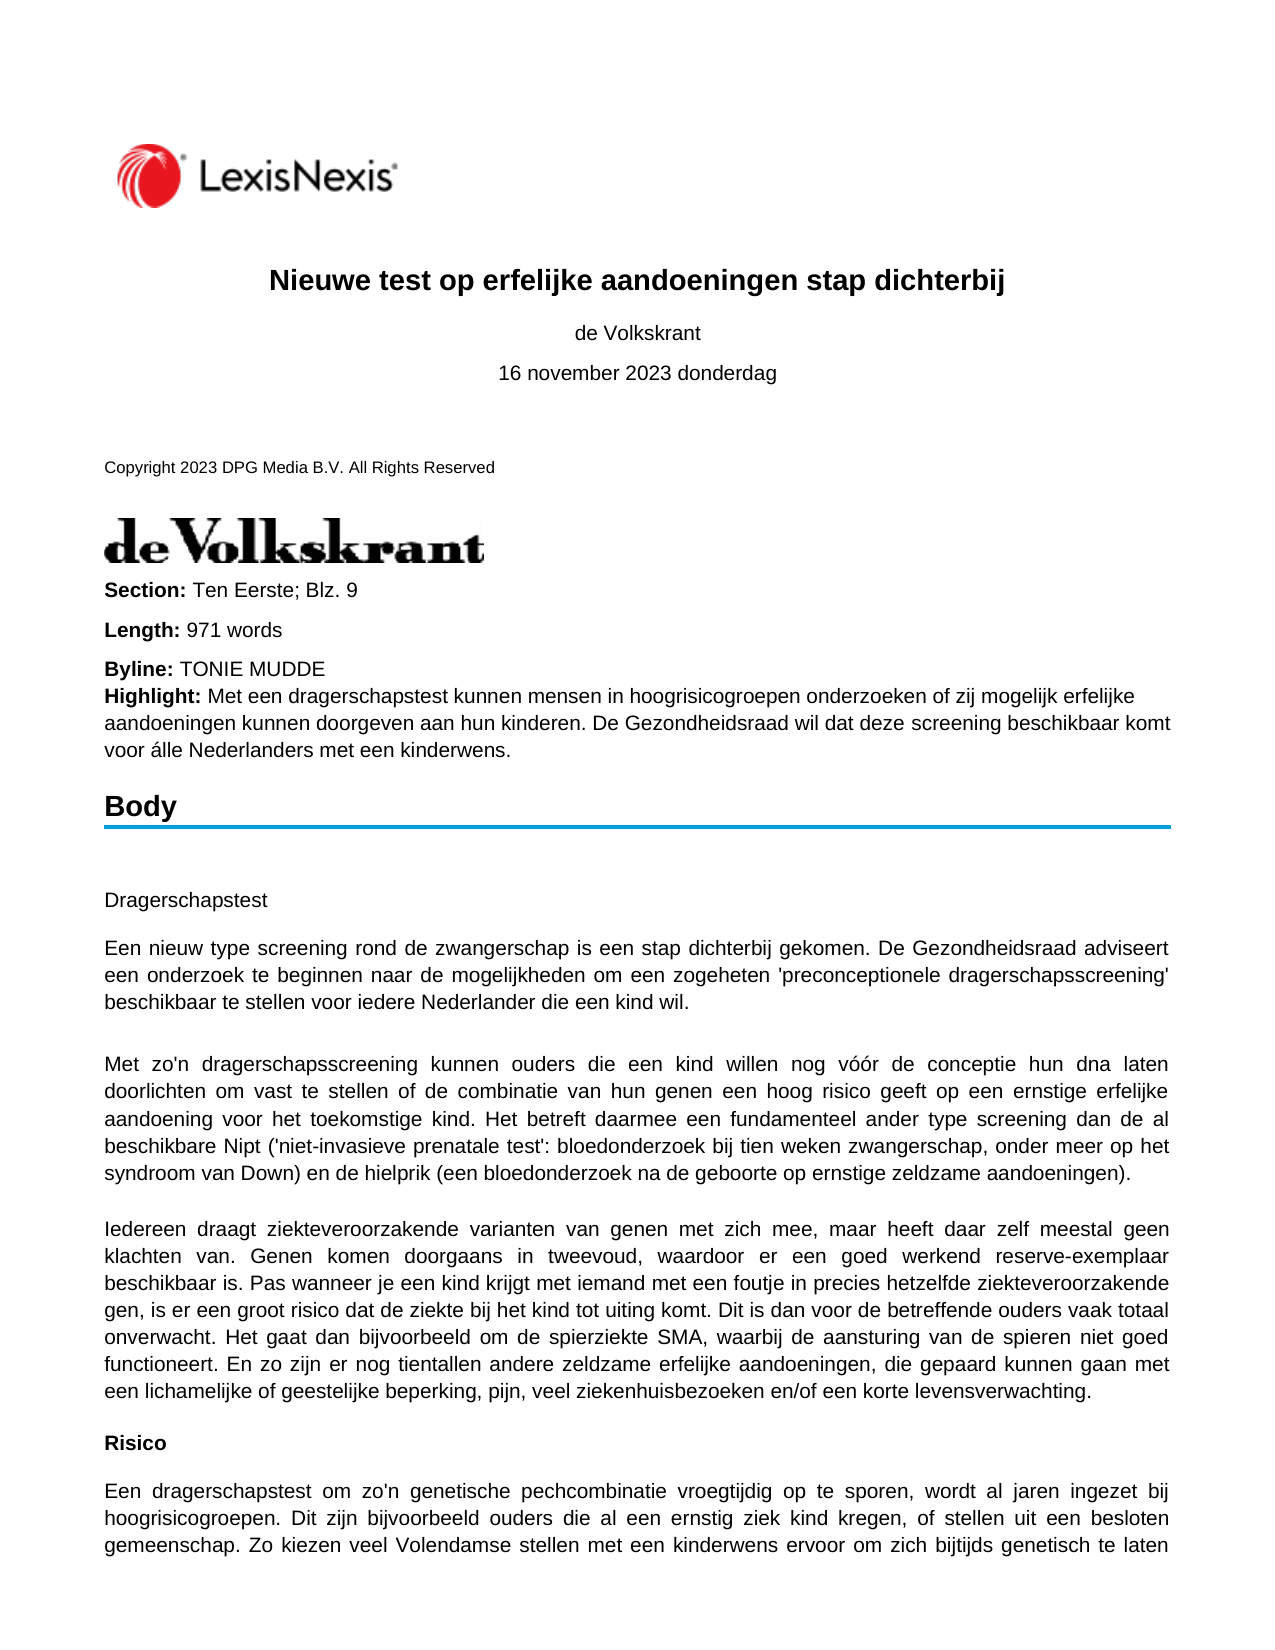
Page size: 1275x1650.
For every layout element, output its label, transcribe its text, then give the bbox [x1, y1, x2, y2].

text Iedereen draagt ziekteveroorzakende varianten van genen met zich mee, maar heeft daar zelf meestal geen klachten van. Genen komen doorgaans in tweevoud, waardoor er een goed werkend reserve-exemplaar beschikbaar is. Pas wanneer je een kind krijgt met iemand met een foutje in precies hetzelfde ziekteveroorzakende gen, is er een groot risico dat de ziekte bij het kind tot uiting komt. Dit is dan voor de betreffende ouders vaak totaal onverwacht. Het gaat dan bijvoorbeeld om de spierziekte SMA, waarbij de aansturing van de spieren niet goed functioneert. En zo zijn er nog tientallen andere zeldzame erfelijke aandoeningen, die gepaard kunnen gaan met een lichamelijke of geestelijke beperking, pijn, veel ziekenhuisbezoeken en/of een korte levensverwachting. [104, 1213, 1171, 1403]
text Copyright 2023 DPG Media B.V. All Rights Reserved [104, 426, 1171, 477]
text Highlight: Met een dragerschapstest kunnen mensen in hoogrisicogroepen onderzoeken of zij mogelijk erfelijke aandoeningen kunnen doorgeven aan hun kinderen. De Gezondheidsraad wil dat deze screening beschikbaar komt voor álle Nederlanders met een kinderwens. [104, 681, 1171, 762]
text Section: Ten Eerste; Blz. 9 [104, 575, 1171, 602]
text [104, 1476, 1171, 1557]
picture [104, 144, 412, 208]
text Dragerschapstest [104, 885, 1171, 912]
text 16 november 2023 donderdag [104, 357, 1171, 384]
text Byline: TONIE MUDDE [104, 654, 1171, 681]
text Met zo'n dragerschapsscreening kunnen ouders die een kind willen nog vóór de conceptie hun dna laten doorlichten om vast te stellen of de combinatie van hun genen een hoog risico geeft op een ernstige erfelijke aandoening voor het toekomstige kind. Het betreft daarmee een fundamenteel ander type screening dan de al beschikbare Nipt ('niet-invasieve prenatale test': bloedonderzoek bij tien weken zwangerschap, onder meer op het syndroom van Down) en de hielprik (een bloedonderzoek na de geboorte op ernstige zeldzame aandoeningen). [104, 1049, 1171, 1184]
text Een nieuw type screening rond de zwangerschap is een stap dichterbij gekomen. De Gezondheidsraad adviseert een onderzoek te beginnen naar de mogelijkheden om een zogeheten 'preconceptionele dragerschapsscreening' beschikbaar te stellen voor iedere Nederlander die een kind wil. [104, 933, 1171, 1014]
text Risico [104, 1428, 1171, 1455]
text de Volkskrant [104, 318, 1171, 345]
text Length: 971 words [104, 614, 1171, 641]
text Body [104, 787, 1171, 823]
subtitle Nieuwe test op erfelijke aandoeningen stap dichterbij [104, 261, 1171, 297]
